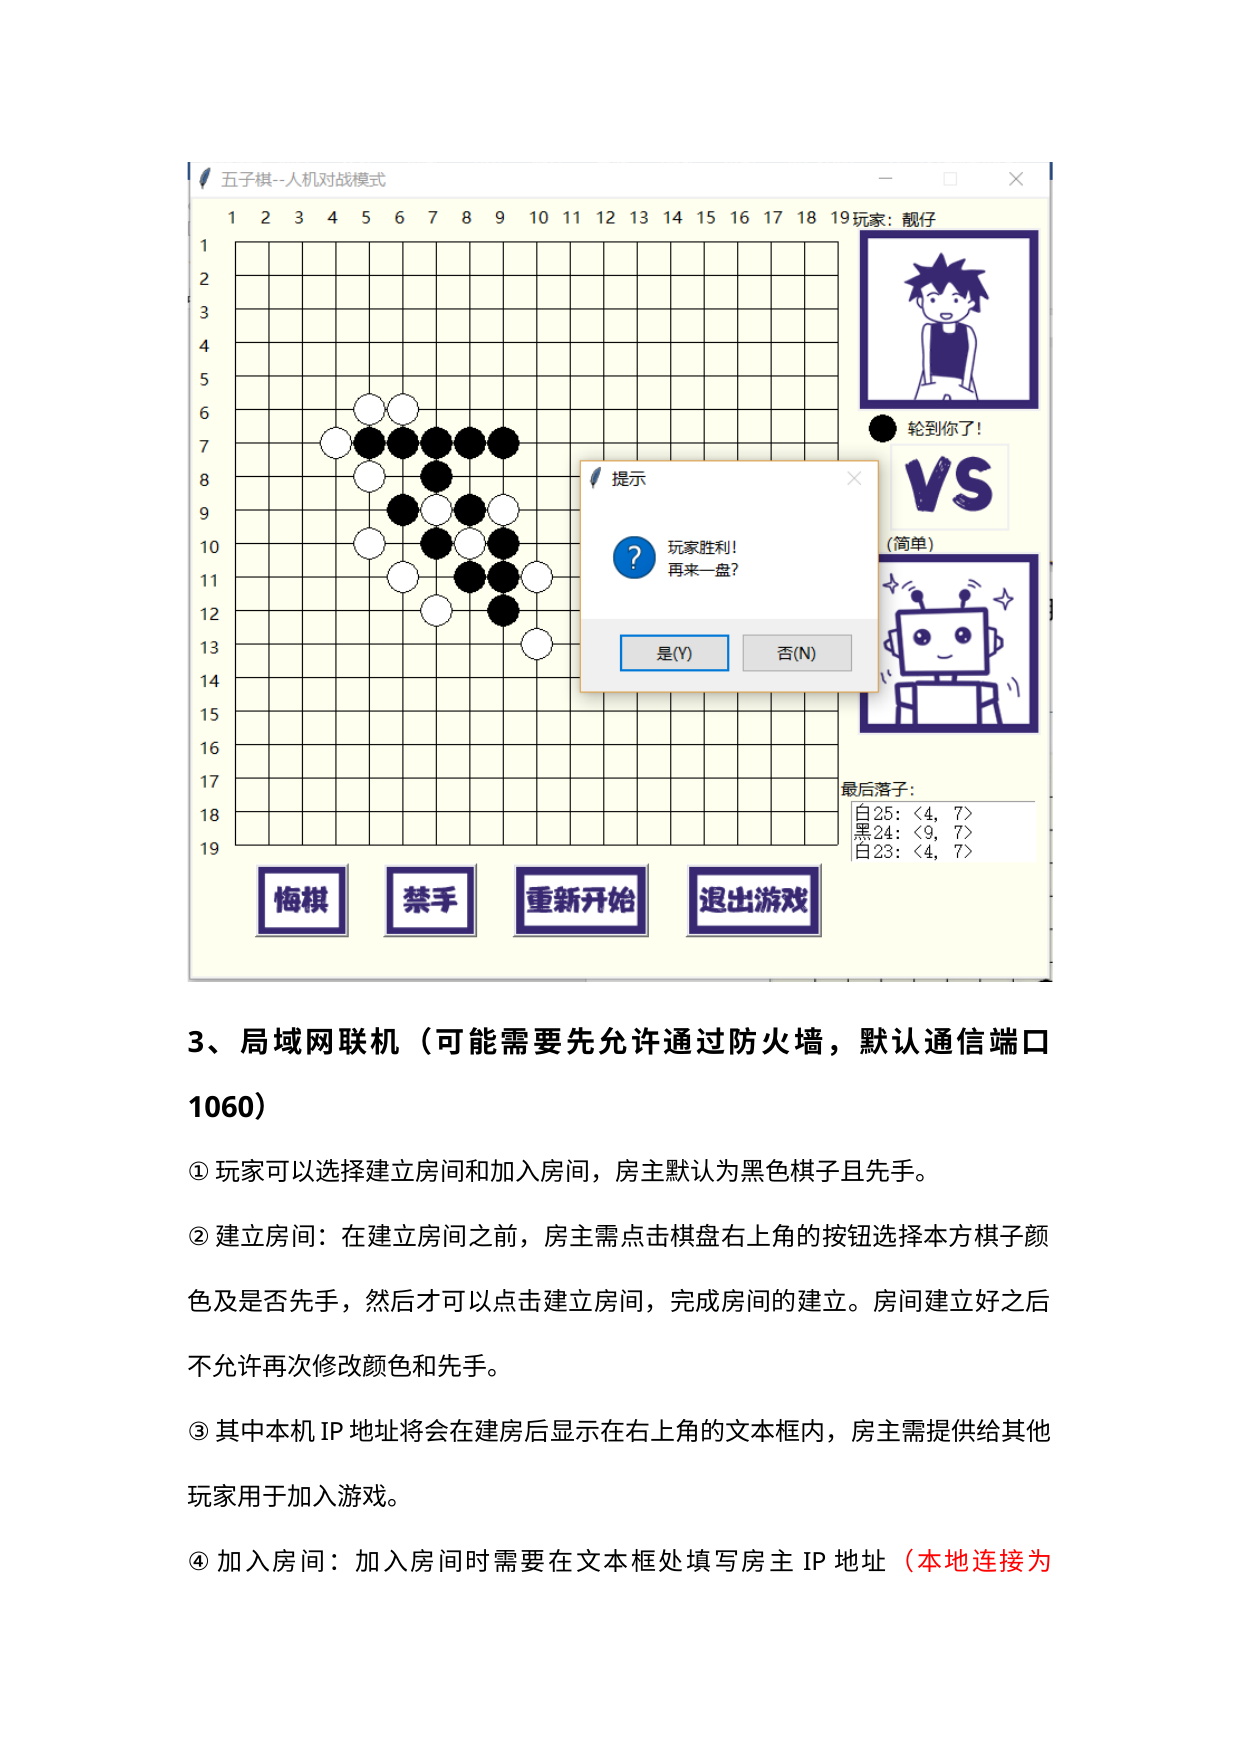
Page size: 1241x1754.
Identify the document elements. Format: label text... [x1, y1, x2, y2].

text ①玩家可以选择建立房间和加入房间，房主默认为黑色棋子且先手。 [187, 1137, 1053, 1202]
text ②建立房间：在建立房间之前，房主需点击棋盘右上角的按钮选择本方棋子颜色及是否先手，然后才可以点击建立房间，完成房间的建立。房间建立好之后不允许再次修改颜色和先手。 [187, 1202, 1053, 1397]
text ③其中本机IP地址将会在建房后显示在右上角的文本框内，房主需提供给其他玩家用于加入游戏。 [187, 1397, 1053, 1527]
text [187, 1527, 1053, 1592]
picture [187, 162, 1053, 982]
text 3、局域网联机（可能需要先允许通过防火墙，默认通信端口1060） [187, 1007, 1053, 1137]
